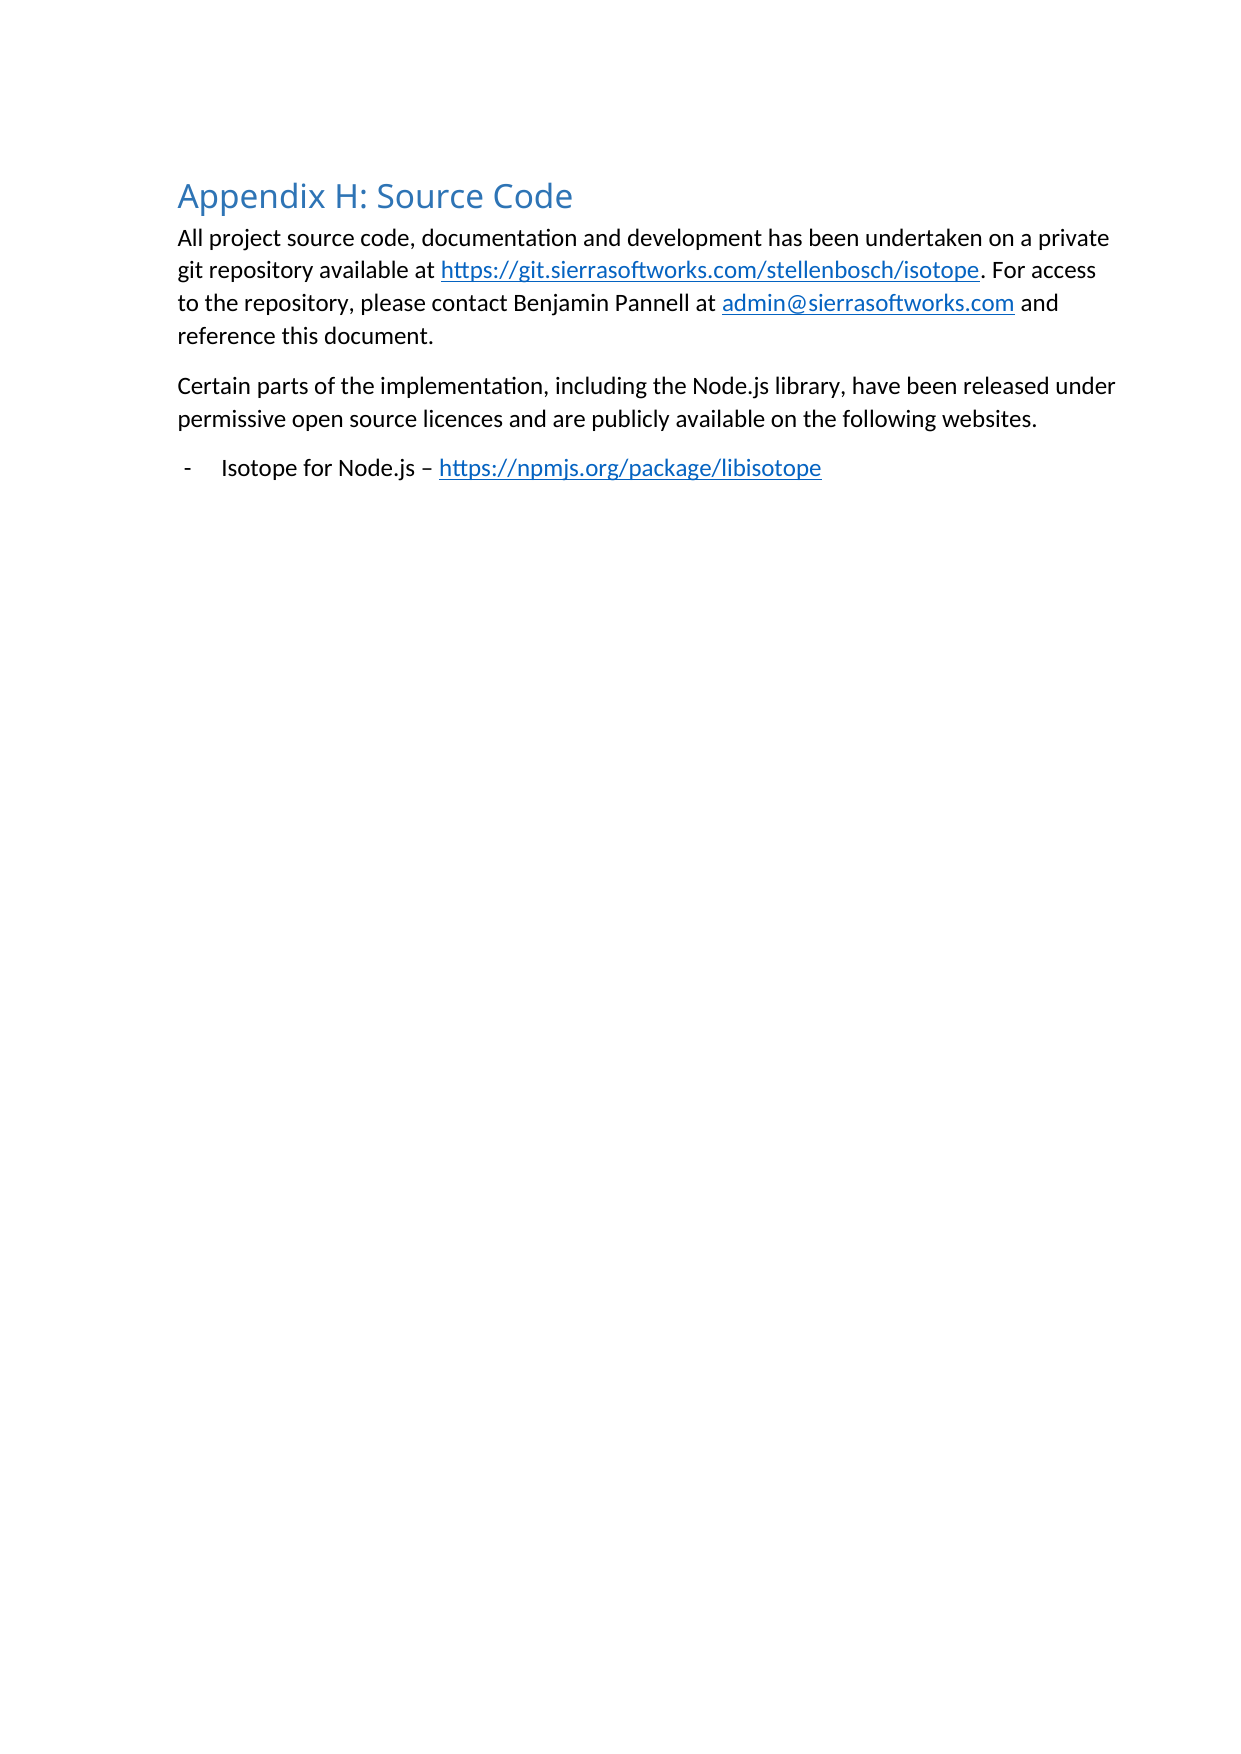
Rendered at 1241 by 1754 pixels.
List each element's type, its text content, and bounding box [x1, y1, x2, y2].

text Certain parts of the implementation, including the Node.js library, have been released under permissive open source licences and are publicly available on the following websites. [177, 370, 1122, 433]
subtitle Appendix H: Source Code [177, 173, 1122, 218]
text All project source code, documentation and development has been undertaken on a private git repository available at https://git.sierrasoftworks.com/stellenbosch/isotope. For access to the repository, please contact Benjamin Pannell at admin@sierrasoftworks.com and reference this document. [177, 222, 1122, 351]
list Isotope for Node.js – https://npmjs.org/package/libisotope [183, 452, 1122, 483]
